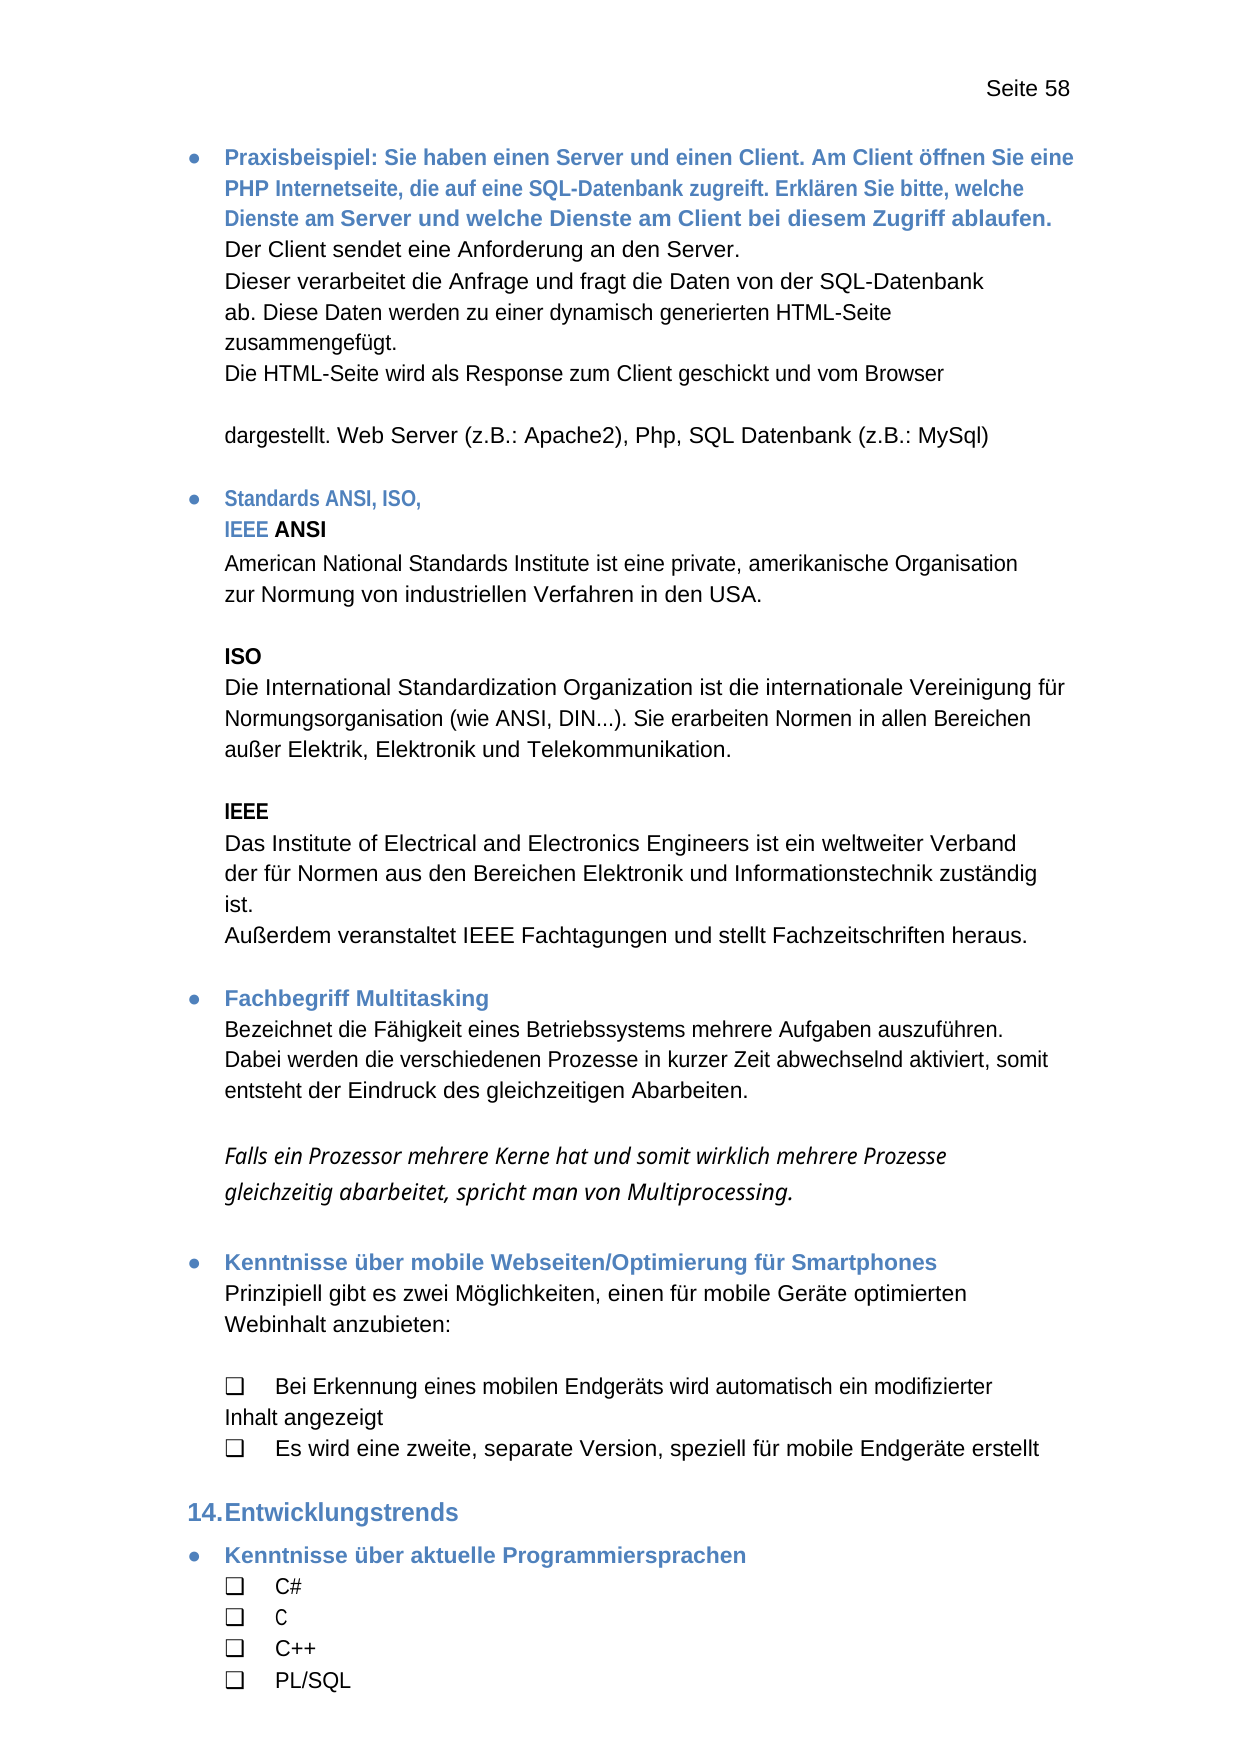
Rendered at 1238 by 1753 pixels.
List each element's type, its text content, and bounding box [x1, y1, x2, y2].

text Falls ein Prozessor mehrere Kerne hat und somit wirklich mehrere Prozesse gleichzeitig abarbeitet, spricht man von Multiprocessing. [224, 1139, 1043, 1207]
text Außerdem veranstaltet IEEE Fachtagungen und stellt Fachzeitschriften heraus. [224, 922, 1212, 948]
subtitle Praxisbeispiel: Sie haben einen Server und einen Client. Am Client öffnen Sie eine PHP Internetseite, die auf eine SQL-Datenbank zugreift. Erklären Sie bitte, welche Dienste am Server und welche Dienste am Client bei diesem Zugriff ablaufen. [187, 144, 1085, 232]
list Es wird eine zweite, separate Version, speziell für mobile Endgeräte erstellt [224, 1434, 1212, 1461]
text Prinzipiell gibt es zwei Möglichkeiten, einen für mobile Geräte optimierten Webinhalt anzubieten: [224, 1280, 1037, 1337]
text Dieser verarbeitet die Anfrage und fragt die Daten von der SQL-Datenbank ab. Diese Daten werden zu einer dynamisch generierten HTML-Seite zusammengefügt. [224, 268, 1015, 356]
subtitle Kenntnisse über mobile Webseiten/Optimierung für Smartphones [187, 1249, 1212, 1275]
text American National Standards Institute ist eine private, amerikanische Organisation zur Normung von industriellen Verfahren in den USA. [224, 550, 1045, 607]
list PL/SQL [224, 1667, 1212, 1693]
text Die HTML-Seite wird als Response zum Client geschickt und vom Browser dargestellt. Web Server (z.B.: Apache2), Php, SQL Datenbank (z.B.: MySql) [224, 360, 1032, 449]
text Die International Standardization Organization ist die internationale Vereinigung für Normungsorganisation (wie ANSI, DIN...). Sie erarbeiten Normen in allen Bereichen außer Elektrik, Elektronik und Telekommunikation. [224, 674, 1075, 762]
text Das Institute of Electrical and Electronics Engineers ist ein weltweiter Verband der für Normen aus den Bereichen Elektronik und Informationstechnik zuständig ist. [224, 829, 1037, 917]
subtitle Standards ANSI, ISO, IEEE ANSI [187, 485, 471, 542]
subtitle Entwicklungstrends [187, 1497, 1212, 1527]
subtitle Kenntnisse über aktuelle Programmiersprachen [187, 1542, 1212, 1568]
list C# [224, 1573, 1212, 1600]
subtitle ISO [224, 643, 1212, 669]
subtitle IEEE [224, 798, 1212, 824]
text Bezeichnet die Fähigkeit eines Betriebssystems mehrere Aufgaben auszuführen. Dabei werden die verschiedenen Prozesse in kurzer Zeit abwechselnd aktiviert, somit entsteht der Eindruck des gleichzeitigen Abarbeiten. [224, 1016, 1059, 1104]
list C++ [224, 1635, 1212, 1662]
subtitle Fachbegriff Multitasking [187, 984, 1212, 1011]
list C [224, 1604, 1212, 1631]
list Bei Erkennung eines mobilen Endgeräts wird automatisch ein modifizierter Inhalt angezeigt [224, 1373, 1011, 1430]
text Der Client sendet eine Anforderung an den Server. [224, 236, 1212, 263]
